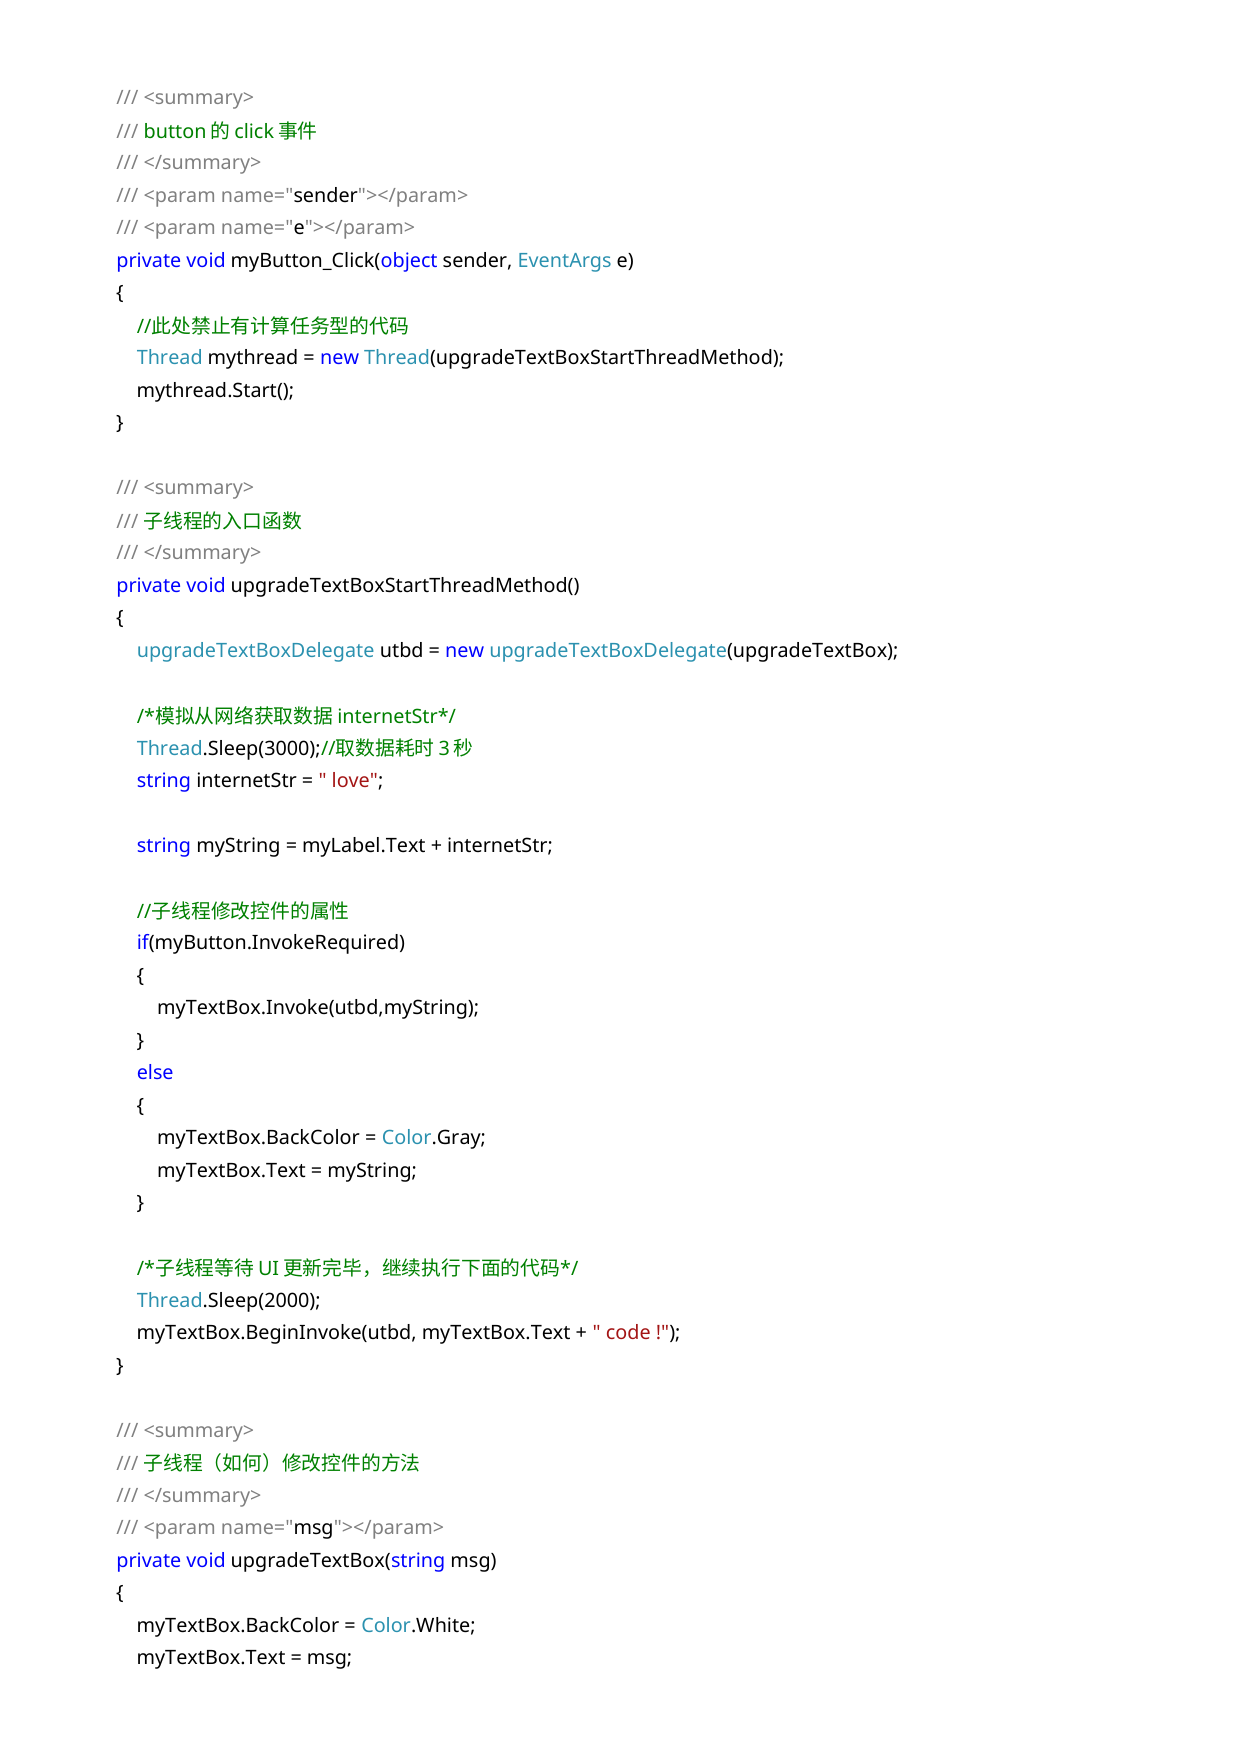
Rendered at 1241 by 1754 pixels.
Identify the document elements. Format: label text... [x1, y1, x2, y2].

text myTextBox.Text = myString; [75, 1153, 1165, 1186]
text upgradeTextBoxDelegate utbd = new upgradeTextBoxDelegate(upgradeTextBox); [75, 633, 1165, 666]
text /// 子线程的入口函数 [75, 503, 1165, 536]
text private void upgradeTextBox(string msg) [75, 1543, 1165, 1576]
text } [75, 1348, 1165, 1381]
text /*子线程等待UI更新完毕，继续执行下面的代码*/ [75, 1251, 1165, 1283]
text { [75, 601, 1165, 633]
text /// button的click事件 [75, 113, 1165, 146]
text { [75, 1576, 1165, 1608]
text } [75, 1023, 1165, 1056]
text /// <param name="sender"></param> [75, 178, 1165, 211]
text myTextBox.Invoke(utbd,myString); [75, 991, 1165, 1023]
text string myString = myLabel.Text + internetStr; [75, 828, 1165, 861]
text if(myButton.InvokeRequired) [75, 926, 1165, 958]
text /// <summary> [75, 471, 1165, 503]
text /// <param name="msg"></param> [75, 1511, 1165, 1543]
text /// </summary> [75, 1478, 1165, 1511]
text //此处禁止有计算任务型的代码 [75, 308, 1165, 341]
text myTextBox.BeginInvoke(utbd, myTextBox.Text + " code !"); [75, 1316, 1165, 1348]
text /// <param name="e"></param> [75, 211, 1165, 243]
text /// 子线程（如何）修改控件的方法 [75, 1446, 1165, 1478]
text private void myButton_Click(object sender, EventArgs e) [75, 243, 1165, 276]
text Thread.Sleep(3000);//取数据耗时3秒 [75, 731, 1165, 763]
text //子线程修改控件的属性 [75, 893, 1165, 926]
text myTextBox.BackColor = Color.White; [75, 1608, 1165, 1641]
text } [75, 406, 1165, 438]
text mythread.Start(); [75, 373, 1165, 406]
text Thread.Sleep(2000); [75, 1283, 1165, 1316]
text /// </summary> [75, 536, 1165, 568]
text } [75, 1186, 1165, 1218]
text { [75, 276, 1165, 308]
text { [75, 1088, 1165, 1121]
text { [75, 958, 1165, 991]
text myTextBox.BackColor = Color.Gray; [75, 1121, 1165, 1153]
text myTextBox.Text = msg; [75, 1641, 1165, 1673]
text /// <summary> [75, 1413, 1165, 1446]
text string internetStr = " love"; [75, 763, 1165, 796]
text Thread mythread = new Thread(upgradeTextBoxStartThreadMethod); [75, 341, 1165, 373]
text /// <summary> [75, 81, 1165, 113]
text /// </summary> [75, 146, 1165, 178]
text /*模拟从网络获取数据internetStr*/ [75, 698, 1165, 731]
text private void upgradeTextBoxStartThreadMethod() [75, 568, 1165, 601]
text else [75, 1056, 1165, 1088]
